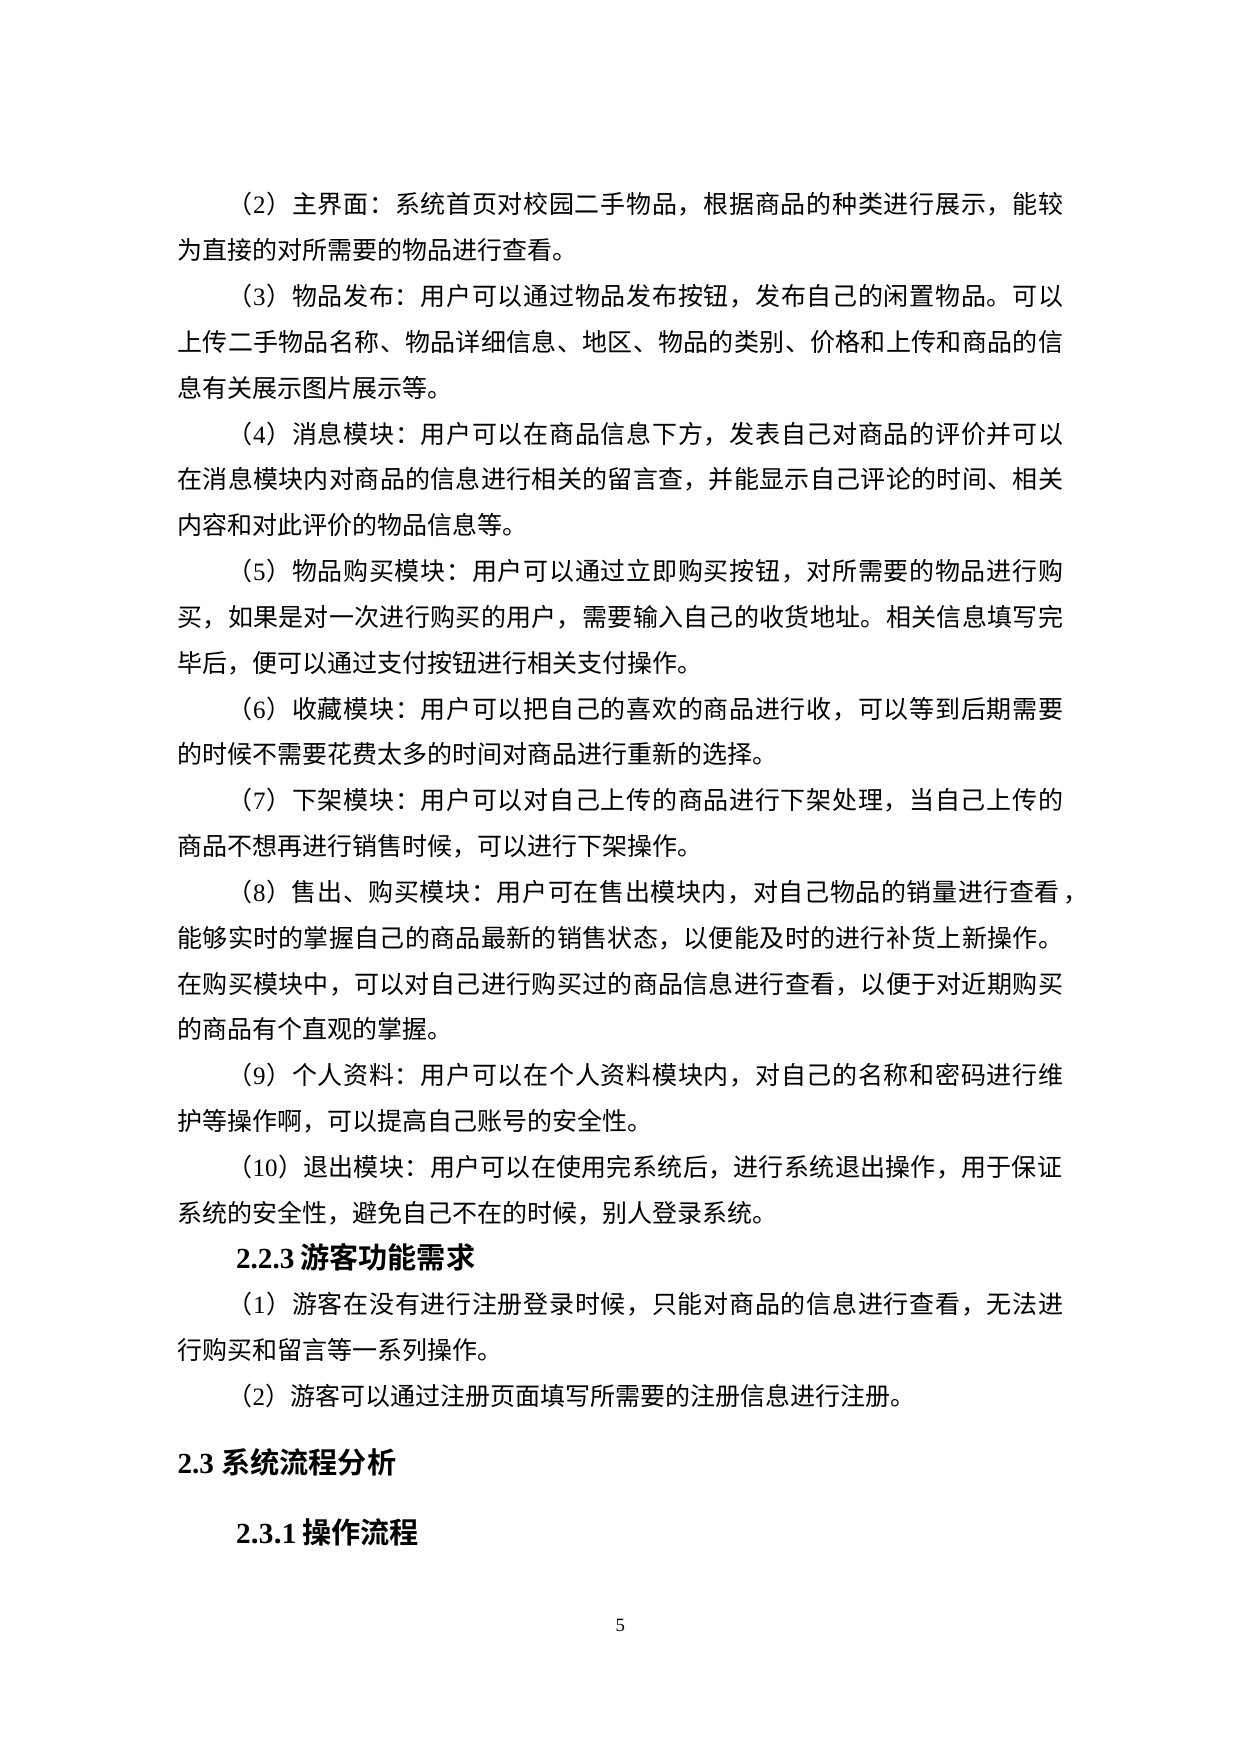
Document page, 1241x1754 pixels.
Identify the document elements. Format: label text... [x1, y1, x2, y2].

text （10）退出模块：用户可以在使用完系统后，进行系统退出操作，用于保证系统的安全性，避免自己不在的时候，别人登录系统。 [177, 1140, 1063, 1231]
text （9）个人资料：用户可以在个人资料模块内，对自己的名称和密码进行维护等操作啊，可以提高自己账号的安全性。 [177, 1048, 1063, 1140]
text （7）下架模块：用户可以对自己上传的商品进行下架处理，当自己上传的商品不想再进行销售时候，可以进行下架操作。 [177, 773, 1063, 865]
text （2）游客可以通过注册页面填写所需要的注册信息进行注册。 [177, 1369, 1063, 1415]
text 2.2.3游客功能需求 [177, 1231, 1063, 1277]
text （5）物品购买模块：用户可以通过立即购买按钮，对所需要的物品进行购买，如果是对一次进行购买的用户，需要输入自己的收货地址。相关信息填写完毕后，便可以通过支付按钮进行相关支付操作。 [177, 544, 1063, 681]
text 2.3.1操作流程 [177, 1507, 1063, 1553]
text （1）游客在没有进行注册登录时候，只能对商品的信息进行查看，无法进行购买和留言等一系列操作。 [177, 1277, 1063, 1369]
text （3）物品发布：用户可以通过物品发布按钮，发布自己的闲置物品。可以上传二手物品名称、物品详细信息、地区、物品的类别、价格和上传和商品的信息有关展示图片展示等。 [177, 269, 1063, 406]
text （4）消息模块：用户可以在商品信息下方，发表自己对商品的评价并可以在消息模块内对商品的信息进行相关的留言查，并能显示自己评论的时间、相关内容和对此评价的物品信息等。 [177, 406, 1063, 544]
text （6）收藏模块：用户可以把自己的喜欢的商品进行收，可以等到后期需要的时候不需要花费太多的时间对商品进行重新的选择。 [177, 681, 1063, 773]
subtitle 系统流程分析 [177, 1440, 1063, 1482]
text （2）主界面：系统首页对校园二手物品，根据商品的种类进行展示，能较为直接的对所需要的物品进行查看。 [177, 177, 1063, 269]
text （8）售出、购买模块：用户可在售出模块内，对自己物品的销量进行查看，能够实时的掌握自己的商品最新的销售状态，以便能及时的进行补货上新操作。在购买模块中，可以对自己进行购买过的商品信息进行查看，以便于对近期购买的商品有个直观的掌握。 [177, 865, 1063, 1048]
